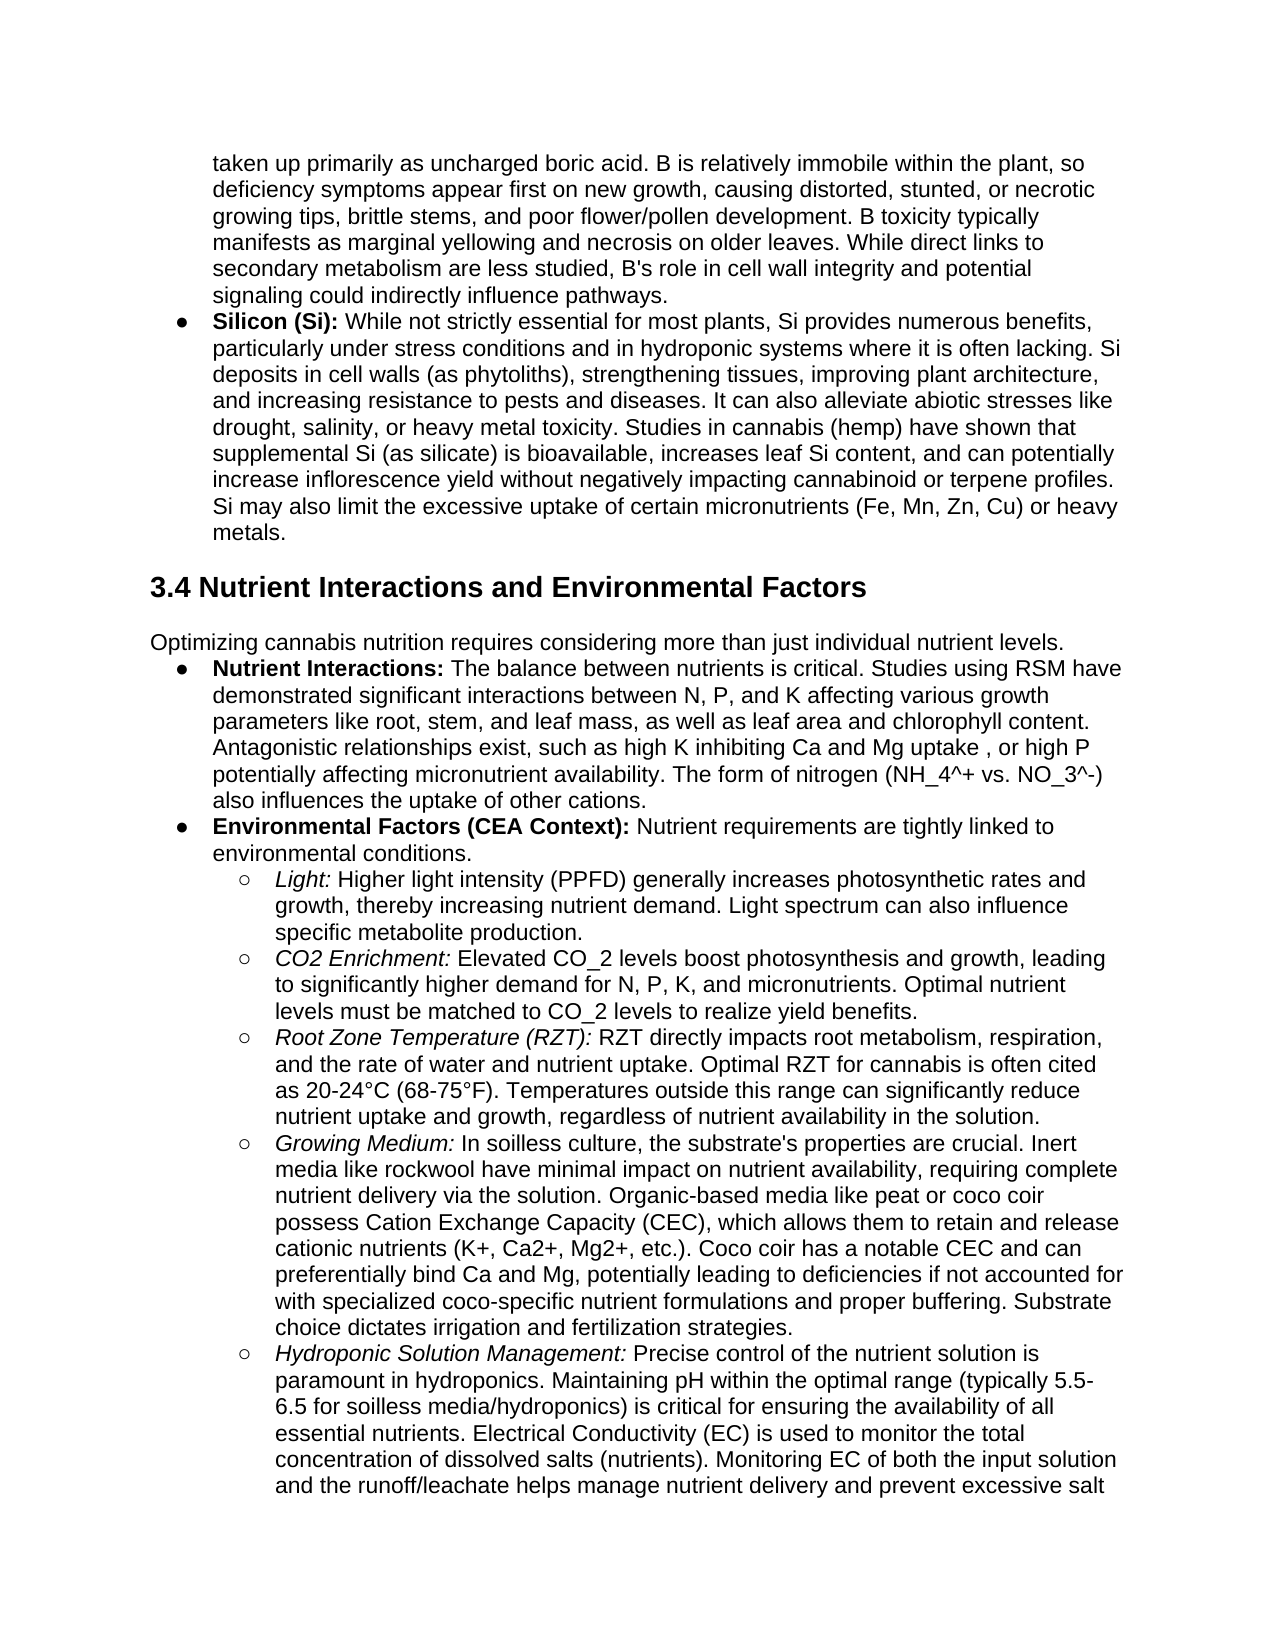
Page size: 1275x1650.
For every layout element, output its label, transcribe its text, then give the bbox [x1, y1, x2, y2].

subtitle 3.4 Nutrient Interactions and Environmental Factors [150, 570, 1125, 604]
list Nutrient Interactions: The balance between nutrients is critical. Studies using RSM have demonstrated significant interactions between N, P, and K affecting various growth parameters like root, stem, and leaf mass, as well as leaf area and chlorophyll content. Antagonistic relationships exist, such as high K inhibiting Ca and Mg uptake , or high P potentially affecting micronutrient availability. The form of nitrogen (NH_4^+ vs. NO_3^-) also influences the uptake of other cations. [175, 655, 1125, 813]
list Environmental Factors (CEA Context): Nutrient requirements are tightly linked to environmental conditions. [175, 813, 1125, 866]
list Light: Higher light intensity (PPFD) generally increases photosynthetic rates and growth, thereby increasing nutrient demand. Light spectrum can also influence specific metabolite production. [237, 866, 1125, 945]
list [237, 1340, 1125, 1498]
text Optimizing cannabis nutrition requires considering more than just individual nutrient levels. [150, 629, 1125, 655]
list Root Zone Temperature (RZT): RZT directly impacts root metabolism, respiration, and the rate of water and nutrient uptake. Optimal RZT for cannabis is often cited as 20-24°C (68-75°F). Temperatures outside this range can significantly reduce nutrient uptake and growth, regardless of nutrient availability in the solution. [237, 1024, 1125, 1129]
list CO2 Enrichment: Elevated CO_2 levels boost photosynthesis and growth, leading to significantly higher demand for N, P, K, and micronutrients. Optimal nutrient levels must be matched to CO_2 levels to realize yield benefits. [237, 945, 1125, 1024]
list Growing Medium: In soilless culture, the substrate's properties are crucial. Inert media like rockwool have minimal impact on nutrient availability, requiring complete nutrient delivery via the solution. Organic-based media like peat or coco coir possess Cation Exchange Capacity (CEC), which allows them to retain and release cationic nutrients (K+, Ca2+, Mg2+, etc.). Coco coir has a notable CEC and can preferentially bind Ca and Mg, potentially leading to deficiencies if not accounted for with specialized coco-specific nutrient formulations and proper buffering. Substrate choice dictates irrigation and fertilization strategies. [237, 1129, 1125, 1340]
list Silicon (Si): While not strictly essential for most plants, Si provides numerous benefits, particularly under stress conditions and in hydroponic systems where it is often lacking. Si deposits in cell walls (as phytoliths), strengthening tissues, improving plant architecture, and increasing resistance to pests and diseases. It can also alleviate abiotic stresses like drought, salinity, or heavy metal toxicity. Studies in cannabis (hemp) have shown that supplemental Si (as silicate) is bioavailable, increases leaf Si content, and can potentially increase inflorescence yield without negatively impacting cannabinoid or terpene profiles. Si may also limit the excessive uptake of certain micronutrients (Fe, Mn, Zn, Cu) or heavy metals. [175, 308, 1125, 545]
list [175, 150, 1125, 308]
